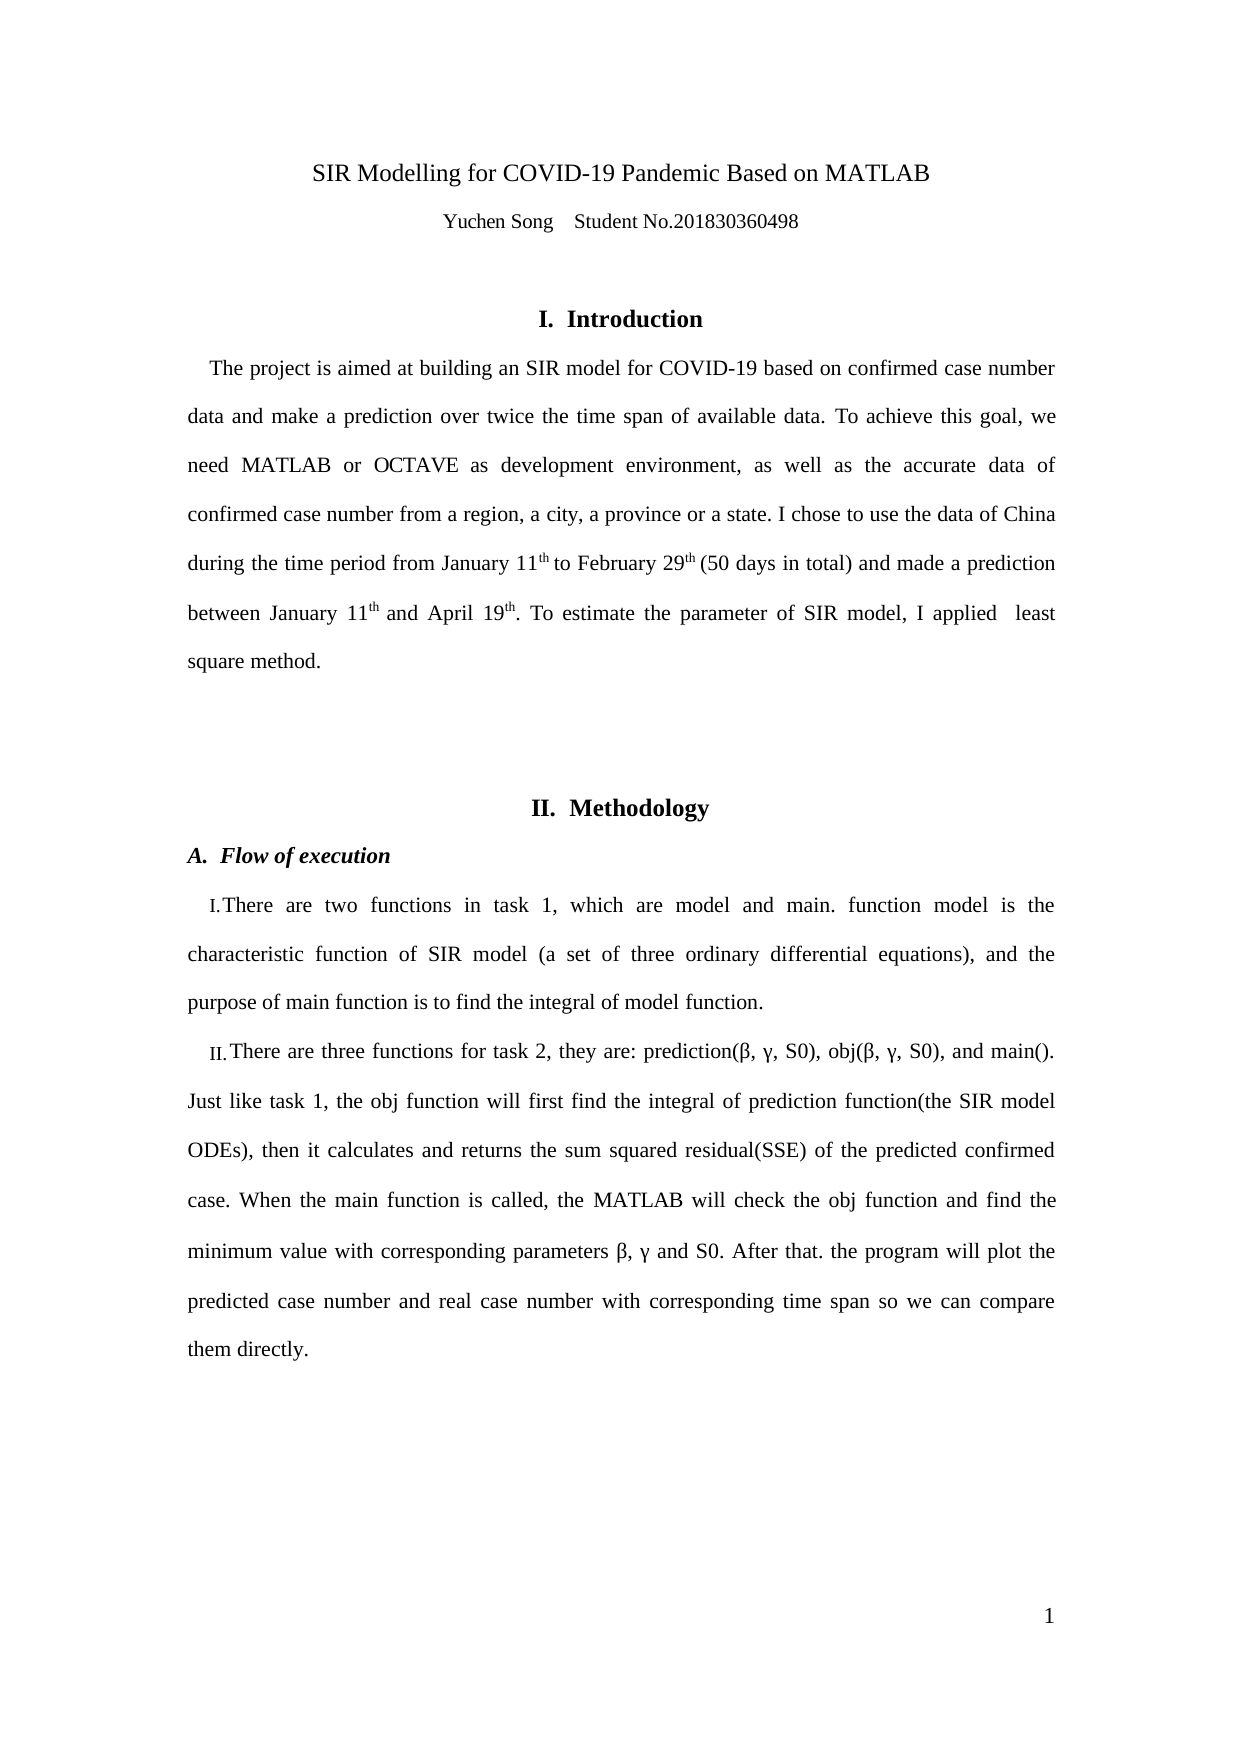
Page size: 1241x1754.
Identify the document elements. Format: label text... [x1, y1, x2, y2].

subtitle Flow of execution [187, 843, 1111, 869]
subtitle Methodology [531, 793, 1111, 821]
text The project is aimed at building an SIR model for COVID-19 based on confirmed case number data and make a prediction over twice the time span of available data. To achieve this goal, we need MATLAB or OCTAVE as development environment, as well as the accurate data of confirmed case number from a region, a city, a province or a state. I chose to use the data of China during the time period from January 11th to February 29th (50 days in total) and made a prediction between January 11th and April 19th. To estimate the parameter of SIR model, I applied least square method. [187, 355, 1056, 673]
subtitle Introduction [538, 304, 1111, 333]
text SIR Modelling for COVID-19 Pandemic Based on MATLAB [139, 158, 1103, 187]
list There are three functions for task 2, they are: prediction(β, γ, S0), obj(β, γ, S0), and main(). Just like task 1, the obj function will first find the integral of prediction function(the SIR model ODEs), then it calculates and returns the sum squared residual(SSE) of the predicted confirmed case. When the main function is called, the MATLAB will check the obj function and find the minimum value with corresponding parameters β, γ and S0. After that. the program will plot the predicted case number and real case number with corresponding time span so we can compare them directly. [187, 1038, 1057, 1362]
text Yuchen Song Student No.201830360498 [139, 209, 1102, 233]
list There are two functions in task 1, which are model and main. function model is the characteristic function of SIR model (a set of three ordinary differential equations), and the purpose of main function is to find the integral of model function. [187, 892, 1056, 1014]
